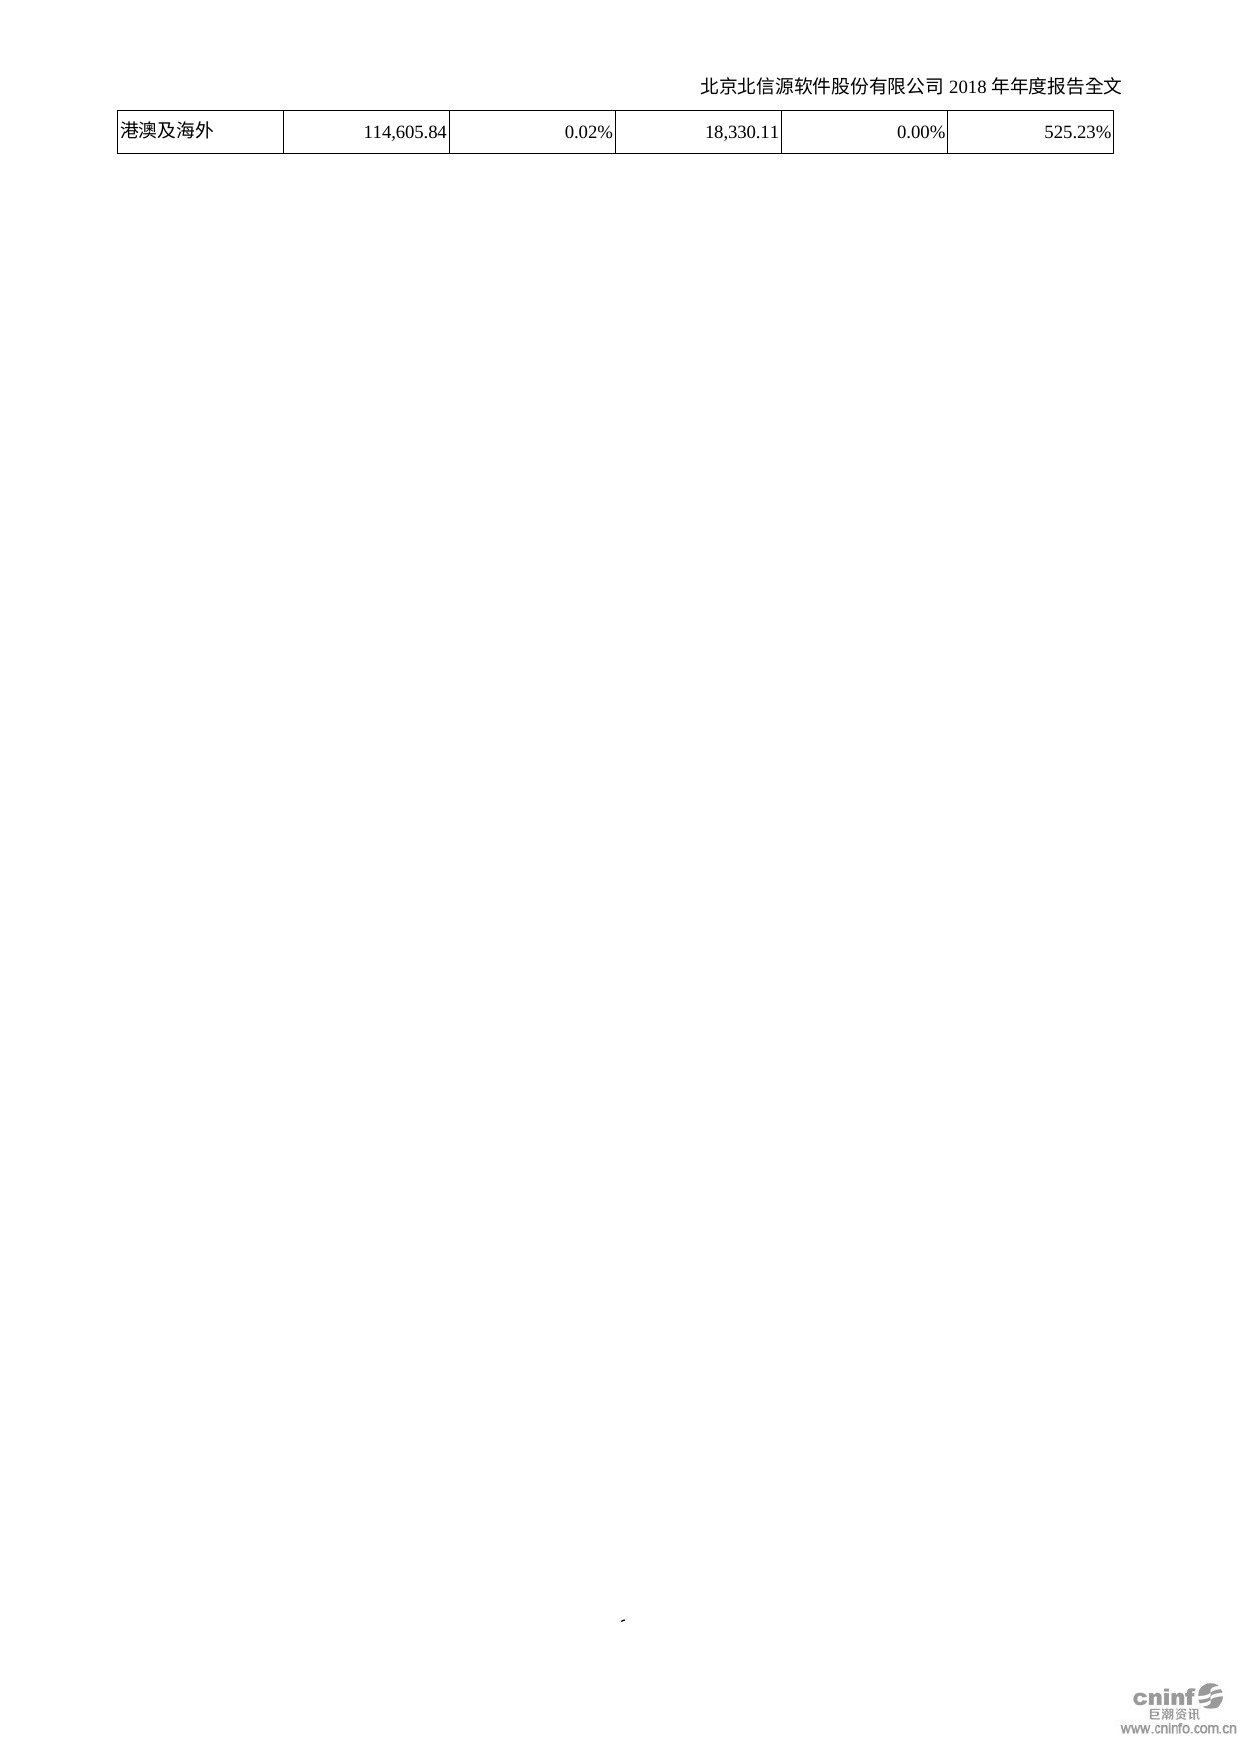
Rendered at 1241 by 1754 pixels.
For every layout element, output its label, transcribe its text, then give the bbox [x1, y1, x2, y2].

table_cell 525.23% [948, 111, 1113, 152]
table_cell 港澳及海外 [118, 111, 283, 152]
table_cell 18,330.11 [616, 111, 781, 152]
table_cell 0.00% [782, 111, 947, 152]
table_cell 114,605.84 [284, 111, 449, 152]
table_cell 0.02% [450, 111, 615, 152]
picture [1115, 1680, 1240, 1737]
